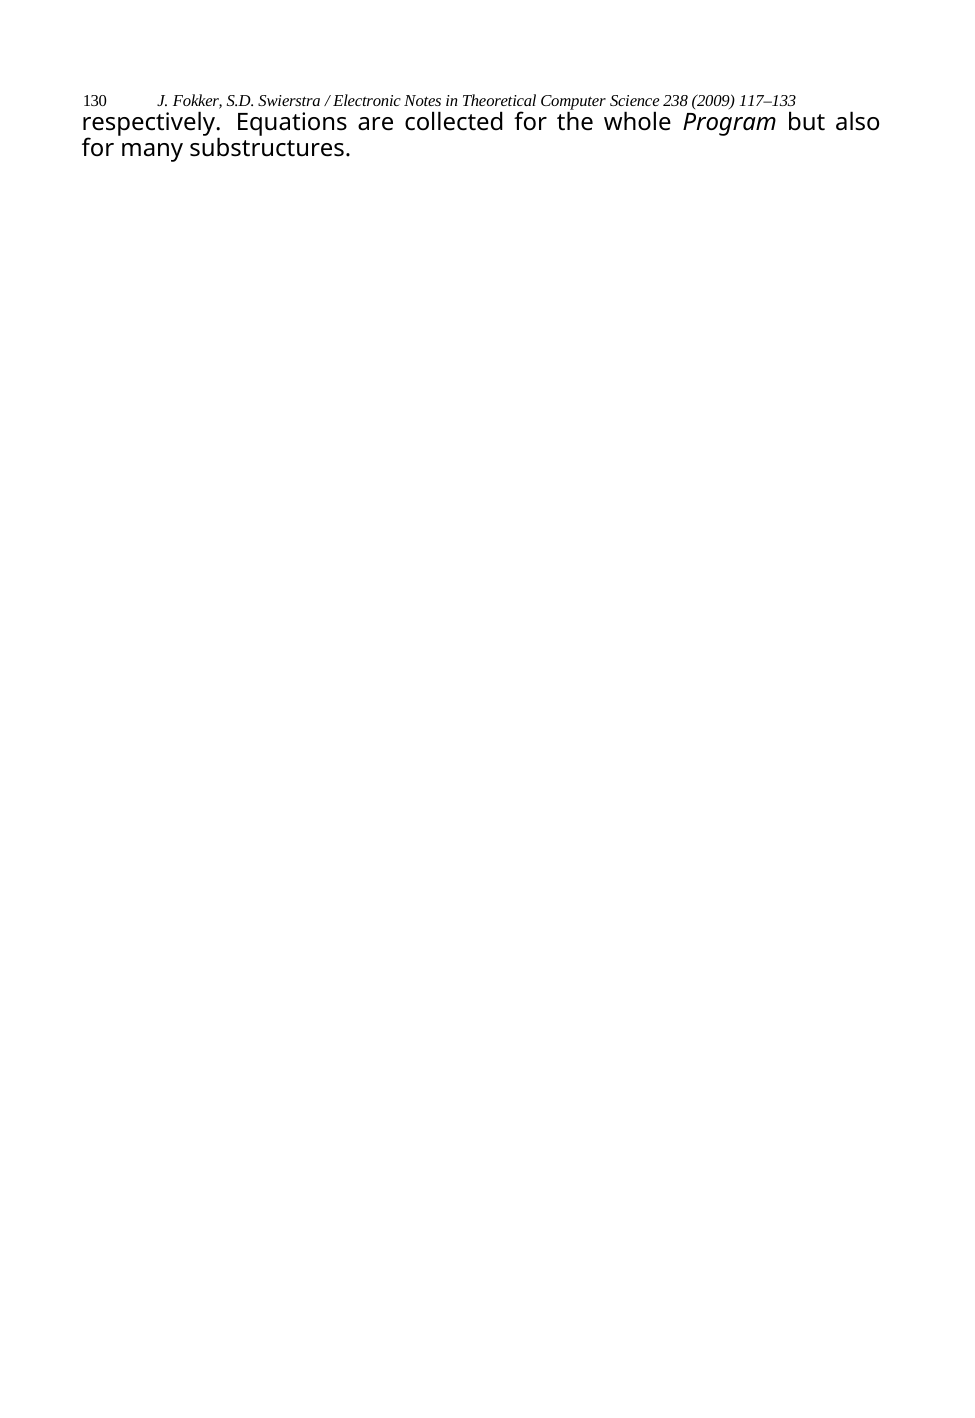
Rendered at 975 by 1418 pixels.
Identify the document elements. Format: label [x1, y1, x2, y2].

text [81, 108, 881, 164]
